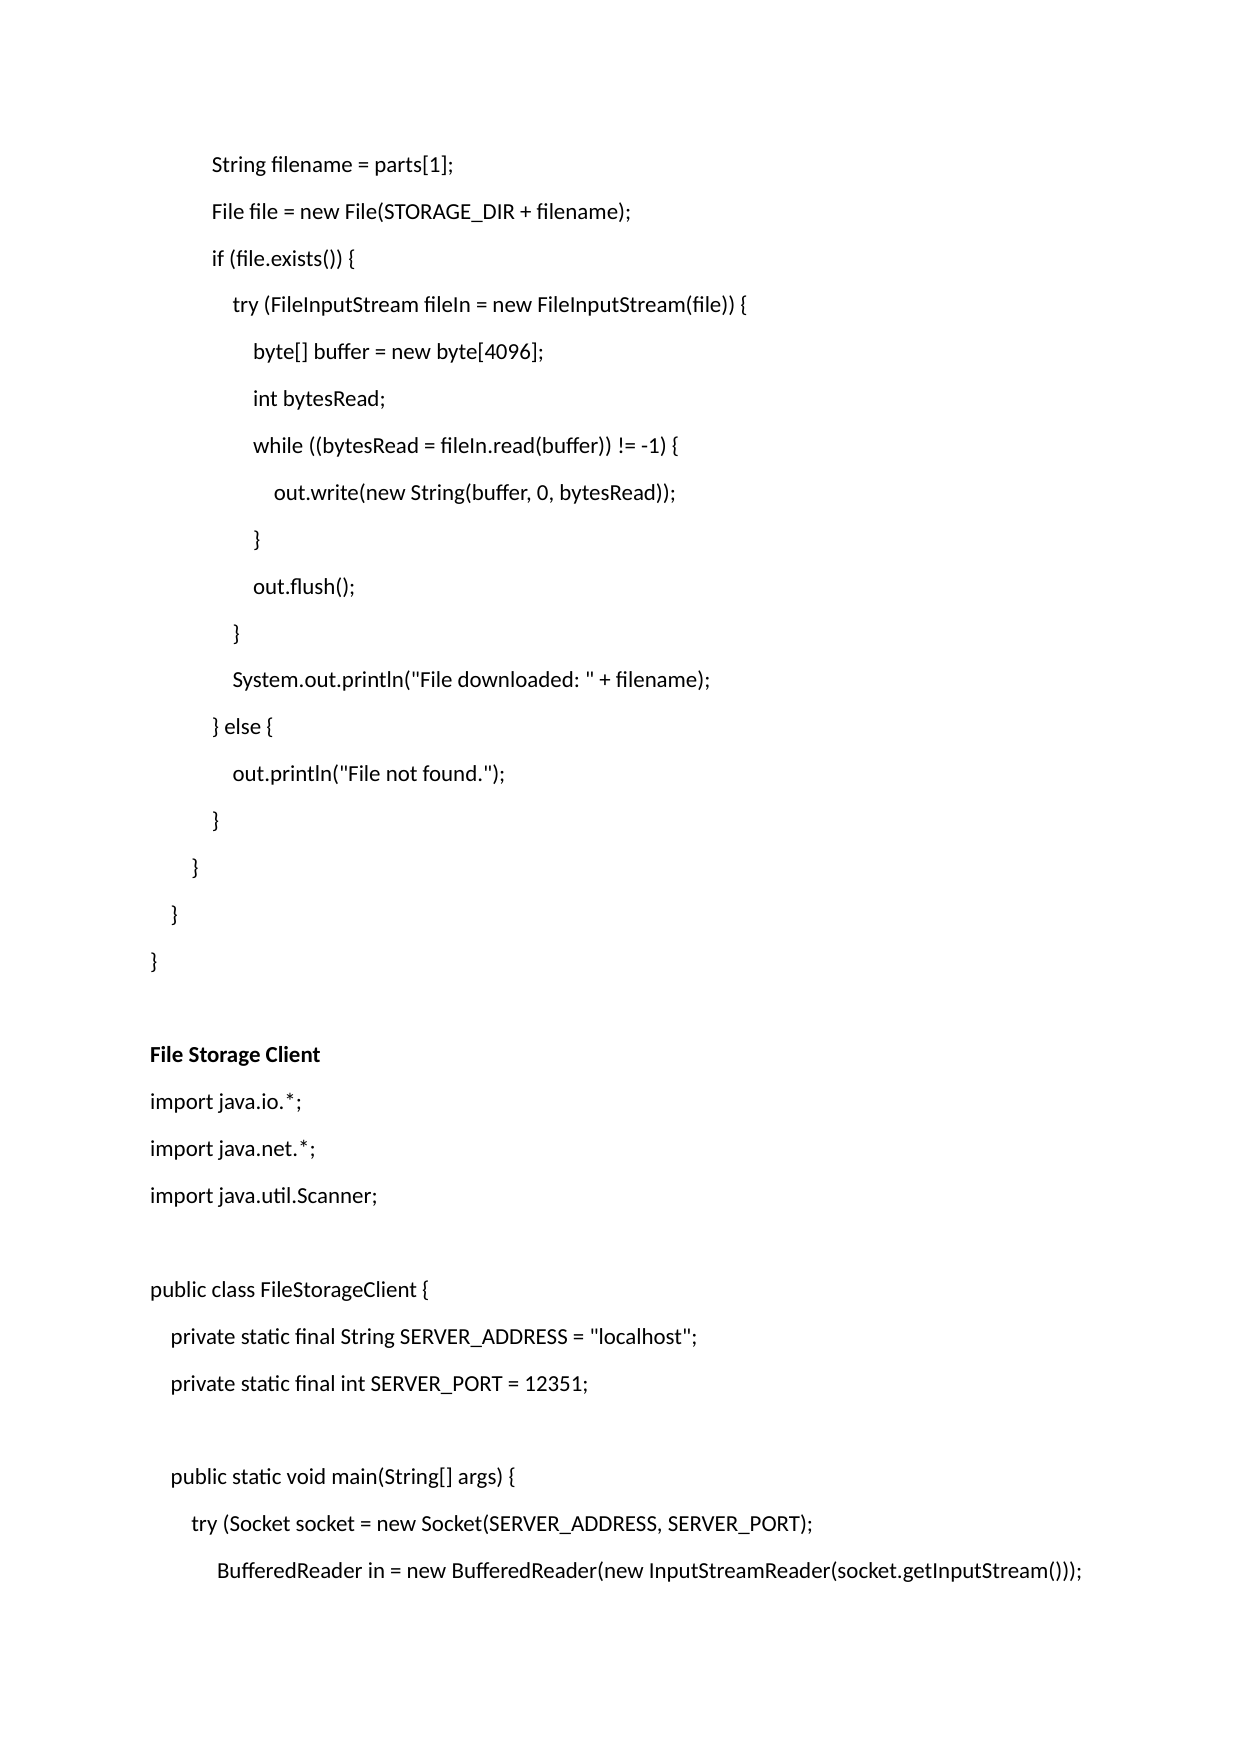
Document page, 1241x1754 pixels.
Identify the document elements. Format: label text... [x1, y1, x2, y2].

text } [150, 619, 1090, 647]
text int bytesRead; [150, 384, 1090, 412]
text while ((bytesRead = fileIn.read(buffer)) != -1) { [150, 431, 1090, 459]
text private static final String SERVER_ADDRESS = "localhost"; [150, 1322, 1090, 1350]
text } [150, 947, 1090, 975]
text try (FileInputStream fileIn = new FileInputStream(file)) { [150, 291, 1090, 319]
text byte[] buffer = new byte[4096]; [150, 337, 1090, 366]
text System.out.println("File downloaded: " + filename); [150, 666, 1090, 694]
text } [150, 525, 1090, 553]
text import java.io.*; [150, 1087, 1090, 1116]
text File Storage Client [150, 1041, 1090, 1069]
text BufferedReader in = new BufferedReader(new InputStreamReader(socket.getInputStream())); [150, 1556, 1090, 1584]
text try (Socket socket = new Socket(SERVER_ADDRESS, SERVER_PORT); [150, 1509, 1090, 1537]
text import java.net.*; [150, 1134, 1090, 1162]
text out.println("File not found."); [150, 759, 1090, 787]
text } [150, 853, 1090, 881]
text } [150, 806, 1090, 834]
text String filename = parts[1]; [150, 150, 1090, 178]
text import java.util.Scanner; [150, 1181, 1090, 1209]
text File file = new File(STORAGE_DIR + filename); [150, 197, 1090, 225]
text } else { [150, 712, 1090, 741]
text out.write(new String(buffer, 0, bytesRead)); [150, 478, 1090, 506]
text public static void main(String[] args) { [150, 1462, 1090, 1491]
text private static final int SERVER_PORT = 12351; [150, 1369, 1090, 1397]
text out.flush(); [150, 572, 1090, 600]
text } [150, 900, 1090, 928]
text public class FileStorageClient { [150, 1275, 1090, 1303]
text if (file.exists()) { [150, 244, 1090, 272]
